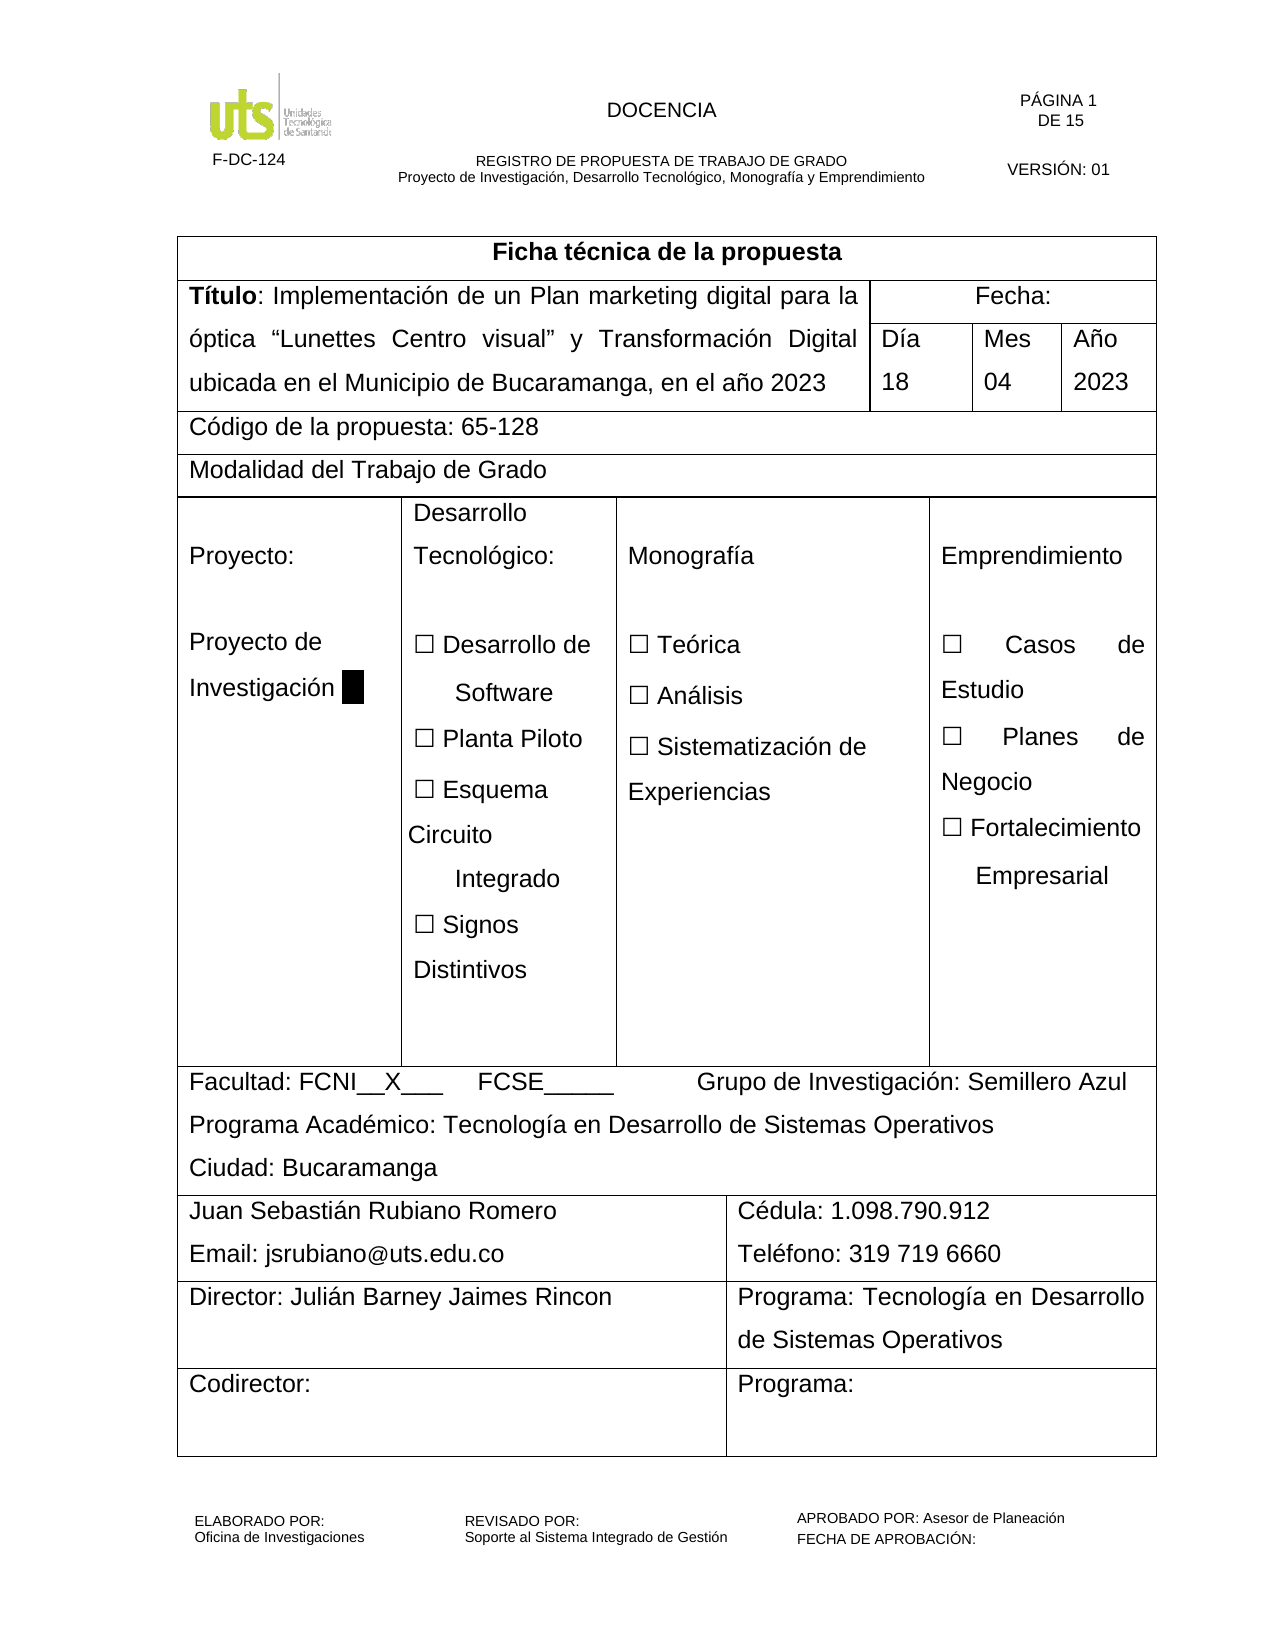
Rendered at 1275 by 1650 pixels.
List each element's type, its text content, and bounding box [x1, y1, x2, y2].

table_cell Código de la propuesta: 65-128 [178, 412, 1156, 453]
table_cell Título: Implementación de un Plan marketing digital para la óptica “Lunettes Centro visual” y Transformación Digital ubicada en el Municipio de Bucaramanga, en el año 2023 [178, 281, 869, 411]
table_cell Monografía ☐ Teórica ☐ Análisis ☐ Sistematización de Experiencias [617, 498, 929, 1066]
table_cell Codirector: [178, 1369, 726, 1456]
table_cell Facultad: FCNI__X___ FCSE_____ Grupo de Investigación: Semillero Azul Programa Académico: Tecnología en Desarrollo de Sistemas Operativos Ciudad: Bucaramanga [178, 1067, 1156, 1195]
table_header Ficha técnica de la propuesta [178, 237, 1156, 280]
table_cell Programa: Tecnología en Desarrollo de Sistemas Operativos [727, 1282, 1156, 1368]
table_cell Emprendimiento ☐ Casos de Estudio ☐ Planes de Negocio ☐ Fortalecimiento Empresarial [930, 498, 1156, 1066]
table_cell Cédula: 1.098.790.912 Teléfono: 319 719 6660 [727, 1196, 1156, 1281]
table_cell Proyecto: Proyecto de Investigación ☐ [178, 498, 401, 1066]
table_cell Año 2023 [1062, 324, 1156, 411]
table_cell Fecha: [871, 281, 1156, 323]
table_cell Programa: [727, 1369, 1156, 1456]
table_cell Juan Sebastián Rubiano Romero Email: jsrubiano@uts.edu.co [178, 1196, 726, 1281]
table_cell Modalidad del Trabajo de Grado [178, 455, 1156, 496]
table_cell Día 18 [871, 324, 972, 411]
table_cell Director: Julián Barney Jaimes Rincon [178, 1282, 726, 1368]
table_cell Desarrollo Tecnológico: ☐ Desarrollo de Software ☐ Planta Piloto ☐ Esquema Circuito Integrado ☐ Signos Distintivos [402, 498, 616, 1066]
picture [209, 73, 332, 147]
table_cell Mes 04 [973, 324, 1061, 411]
